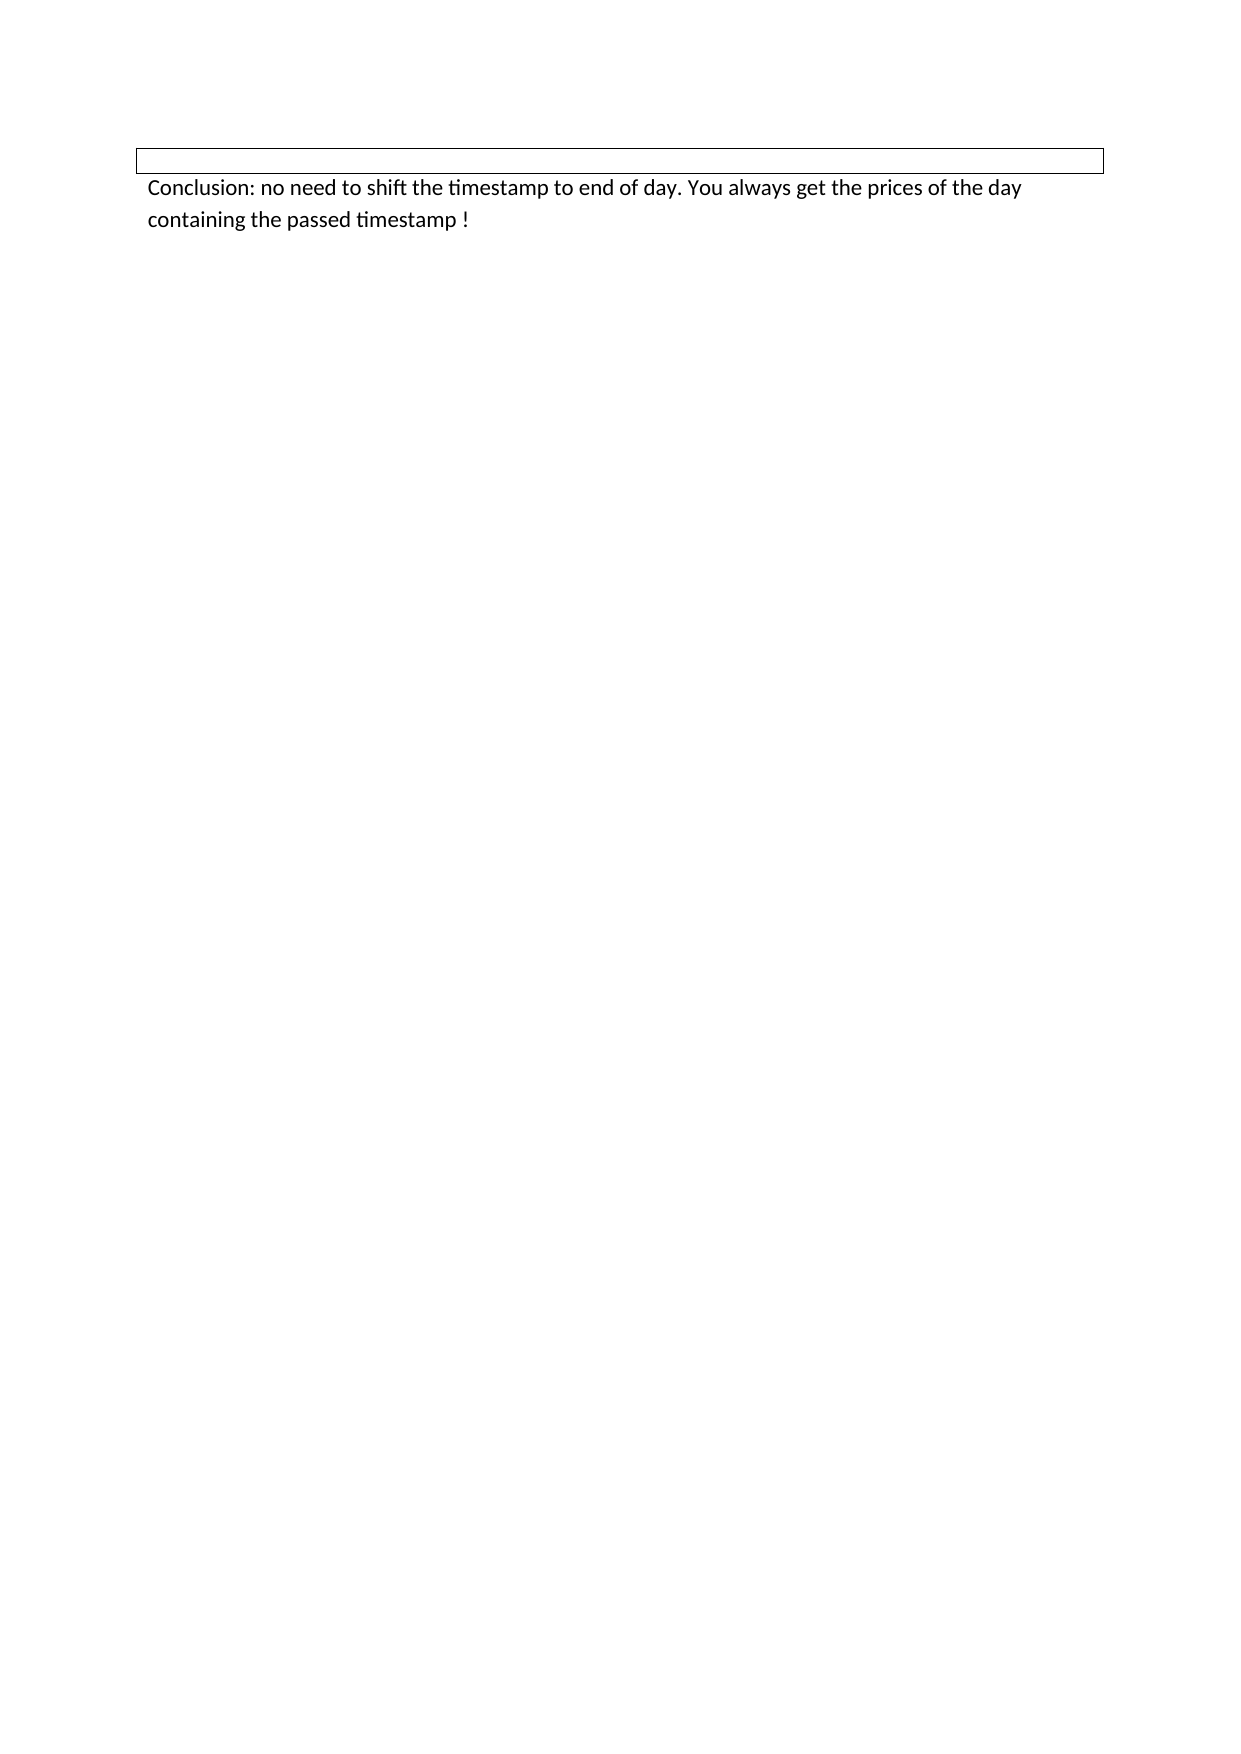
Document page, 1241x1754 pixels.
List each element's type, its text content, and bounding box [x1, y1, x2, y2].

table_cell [137, 149, 1103, 172]
text Conclusion: no need to shift the timestamp to end of day. You always get the prices of the day containing the passed timestamp ! [148, 174, 1092, 234]
